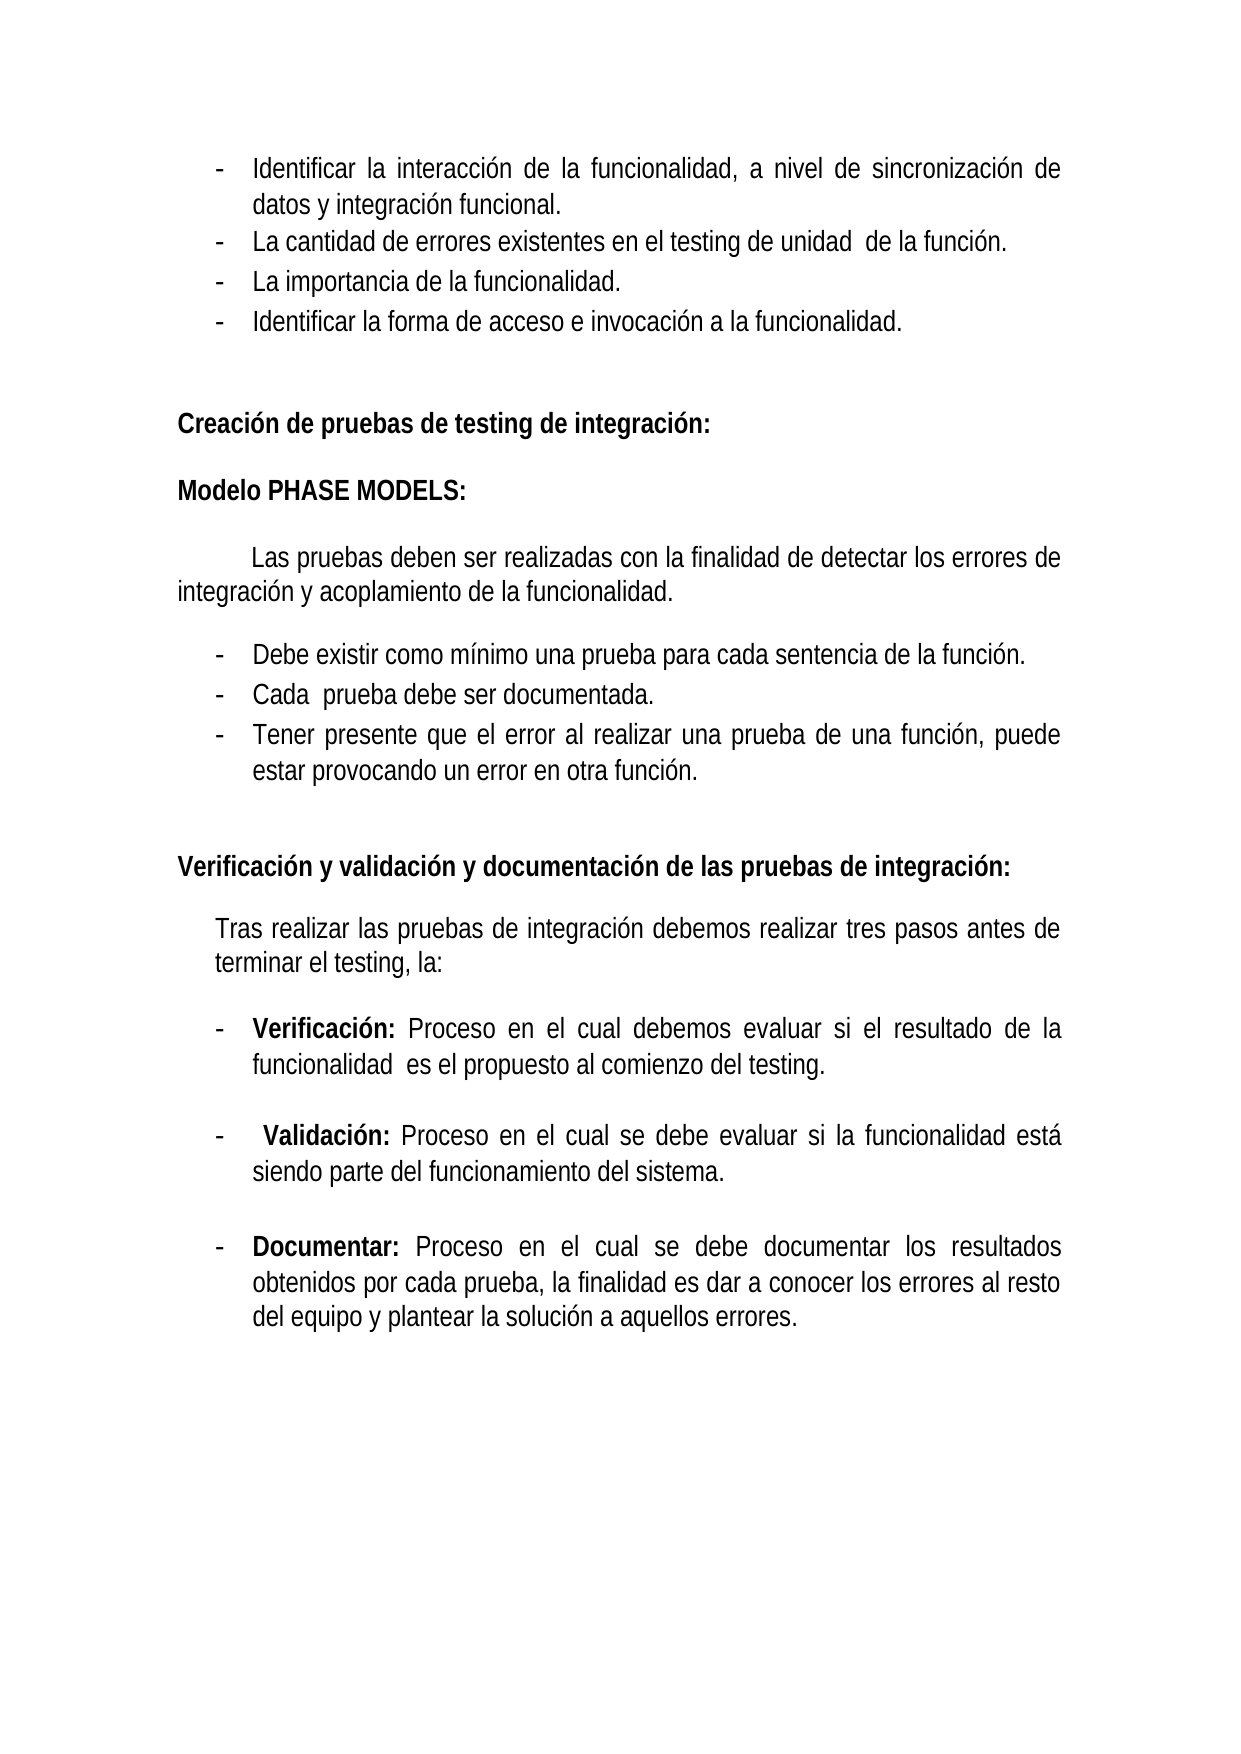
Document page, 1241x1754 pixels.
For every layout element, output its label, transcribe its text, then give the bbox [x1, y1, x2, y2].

list Identificar la interacción de la funcionalidad, a nivel de sincronización de datos y integración funcional. [215, 148, 1063, 221]
list Verificación: Proceso en el cual debemos evaluar si el resultado de la funcionalidad es el propuesto al comienzo del testing. [215, 1007, 1063, 1081]
list Cada prueba debe ser documentada. [215, 673, 1063, 713]
text Tras realizar las pruebas de integración debemos realizar tres pasos antes de terminar el testing, la: [215, 911, 1063, 978]
list Tener presente que el error al realizar una prueba de una función, puede estar provocando un error en otra función. [215, 713, 1063, 786]
list Modelo PHASE MODELS: [177, 473, 1063, 507]
list La importancia de la funcionalidad. [215, 260, 1063, 300]
list Creación de pruebas de testing de integración: [177, 407, 1063, 440]
list Debe existir como mínimo una prueba para cada sentencia de la función. [215, 634, 1063, 673]
text Verificación y validación y documentación de las pruebas de integración: [177, 849, 1063, 882]
list Validación: Proceso en el cual se debe evaluar si la funcionalidad está siendo parte del funcionamiento del sistema. [215, 1114, 1063, 1187]
list Documentar: Proceso en el cual se debe documentar los resultados obtenidos por cada prueba, la finalidad es dar a conocer los errores al resto del equipo y plantear la solución a aquellos errores. [215, 1226, 1063, 1332]
list Las pruebas deben ser realizadas con la finalidad de detectar los errores de integración y acoplamiento de la funcionalidad. [177, 540, 1063, 607]
list La cantidad de errores existentes en el testing de unidad de la función. [215, 221, 1063, 260]
list Identificar la forma de acceso e invocación a la funcionalidad. [215, 300, 1063, 340]
